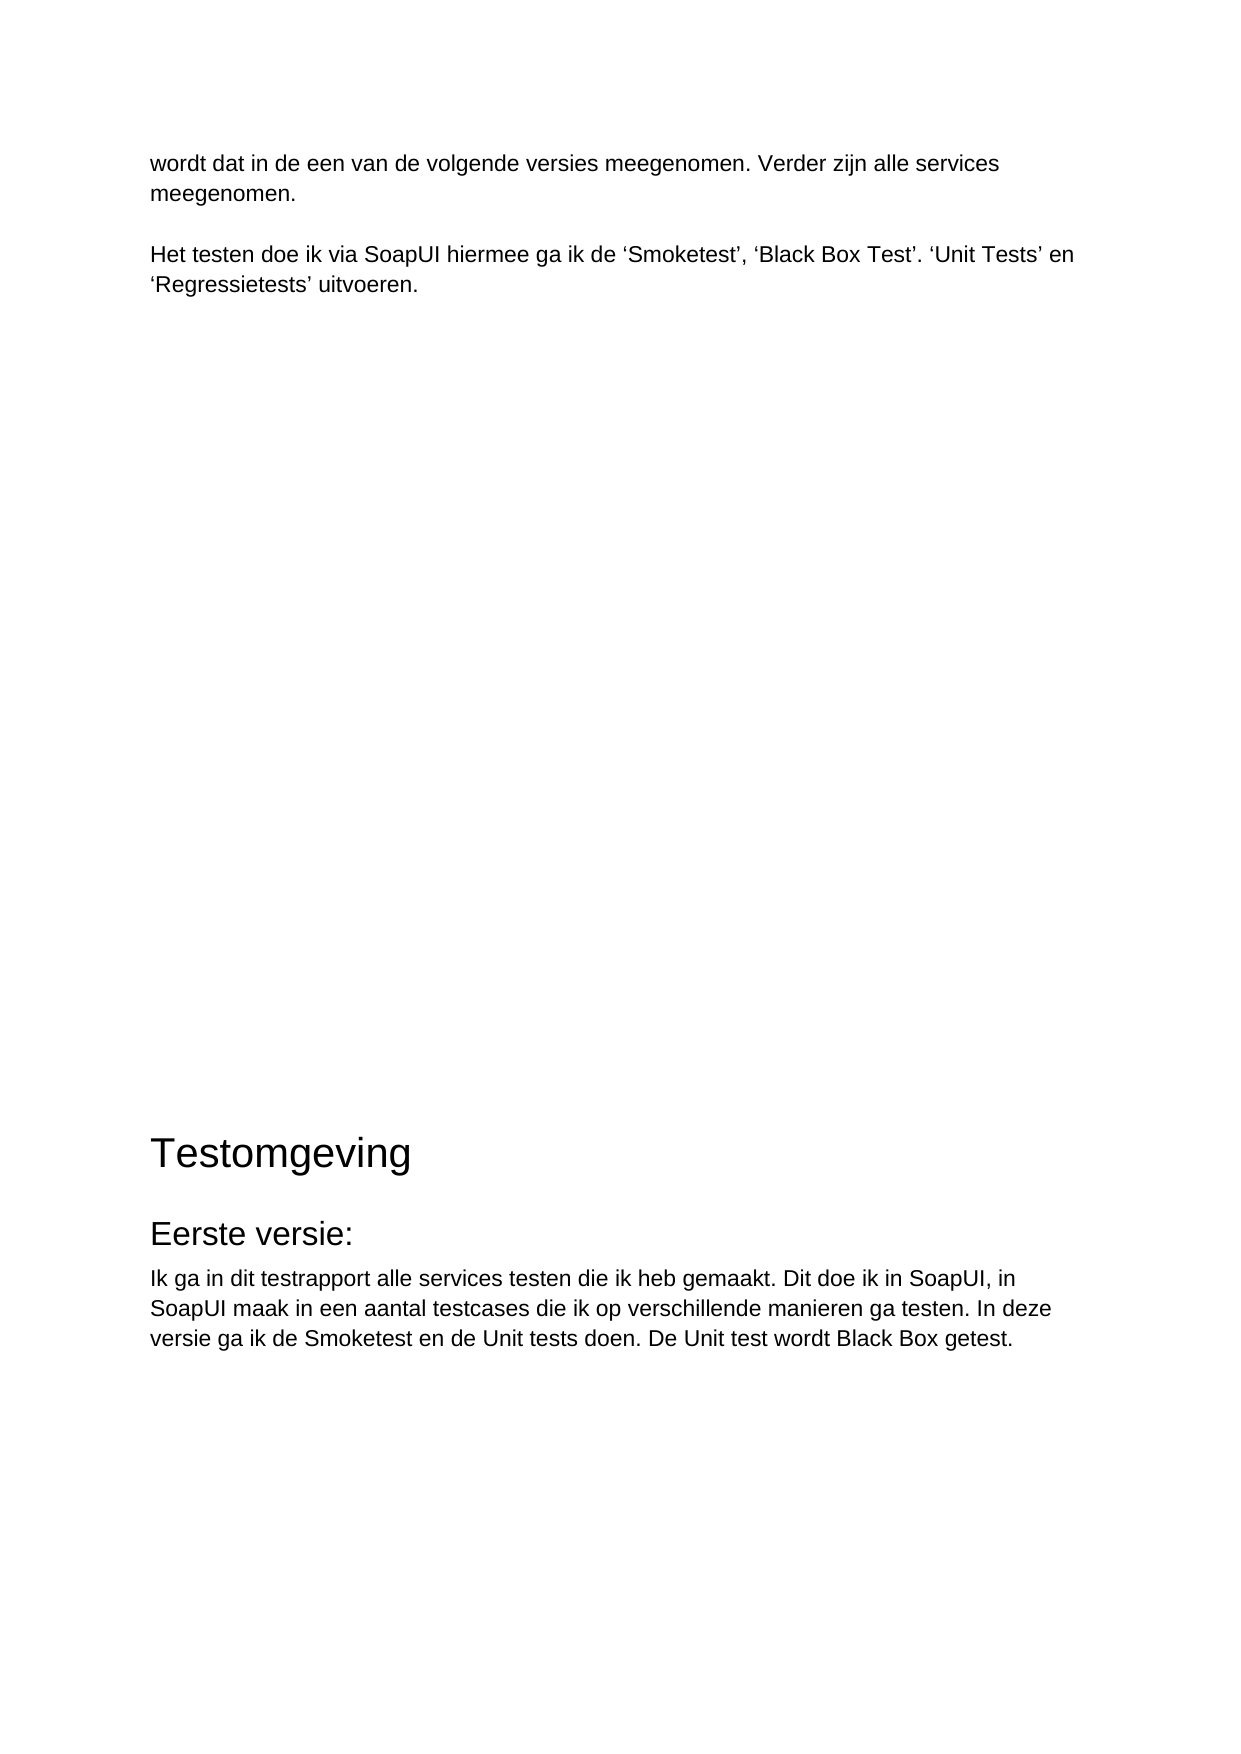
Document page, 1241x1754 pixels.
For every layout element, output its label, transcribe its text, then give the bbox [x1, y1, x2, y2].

text Ik ga in dit testrapport alle services testen die ik heb gemaakt. Dit doe ik in SoapUI, in SoapUI maak in een aantal testcases die ik op verschillende manieren ga testen. In deze versie ga ik de Smoketest en de Unit tests doen. De Unit test wordt Black Box getest. [150, 1264, 1090, 1351]
subtitle Eerste versie: [150, 1213, 1090, 1252]
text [150, 150, 1090, 207]
subtitle Testomgeving [150, 1128, 1090, 1176]
text Het testen doe ik via SoapUI hiermee ga ik de ‘Smoketest’, ‘Black Box Test’. ‘Unit Tests’ en ‘Regressietests’ uitvoeren. [150, 241, 1090, 297]
